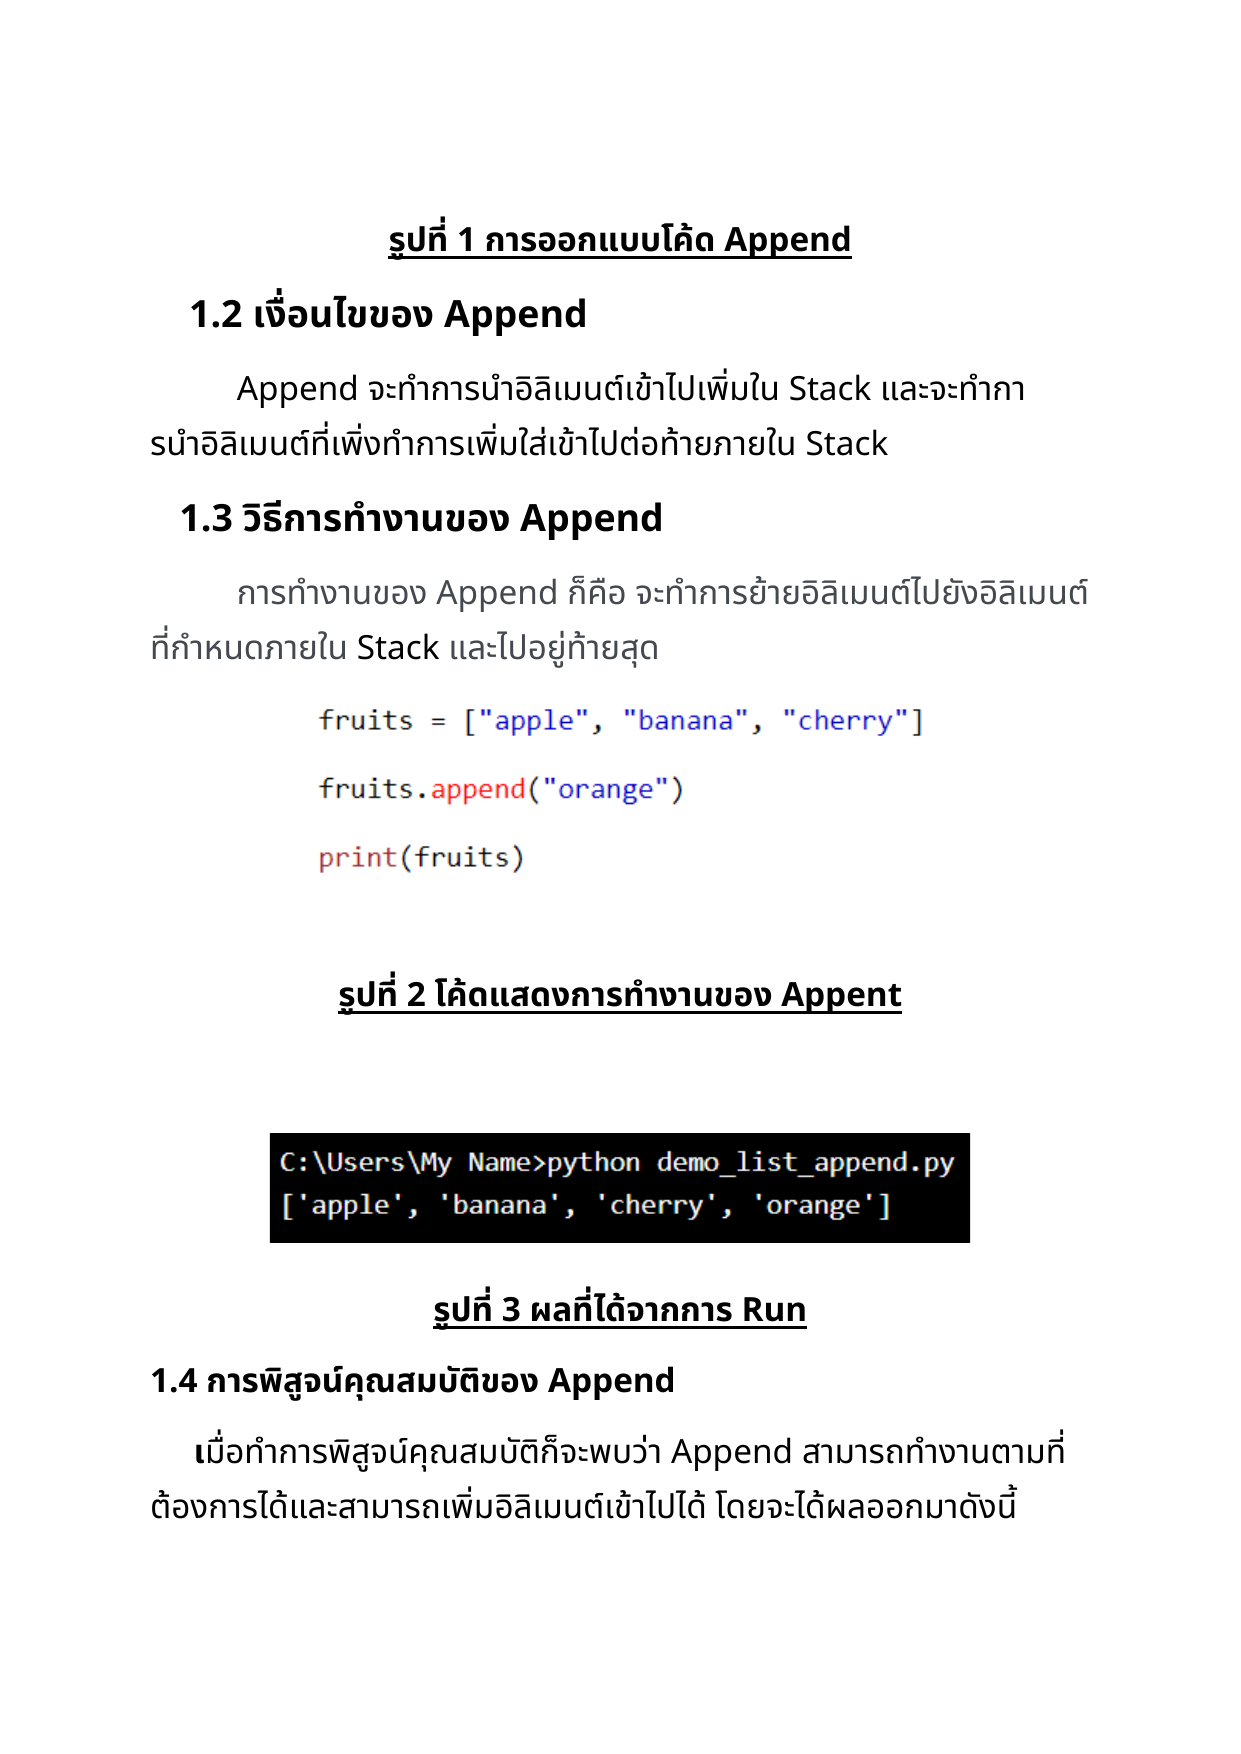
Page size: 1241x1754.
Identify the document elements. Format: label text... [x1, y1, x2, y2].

text รูปที่ 2 โค้ดแสดงการทำงานของ Appent [150, 971, 1090, 1021]
text รูปที่ 1 การออกแบบโค้ด Append [150, 216, 1090, 266]
text 1.3 วิธีการทำงานของ Append [150, 491, 1090, 548]
text 1.2 เงื่อนไขของ Append [150, 287, 1090, 344]
text 1.4 การพิสูจน์คุณสมบัติของ Append [150, 1357, 1090, 1407]
text การทำงานของ Append ก็คือ จะทำการย้ายอิลิเมนต์ไปยังอิลิเมนต์ที่กำหนดภายใน Stack และไปอยู่ท้ายสุด [150, 569, 1090, 674]
picture [269, 1133, 971, 1243]
text เมื่อทำการพิสูจน์คุณสมบัติก็จะพบว่า Append สามารถทำงานตามที่ต้องการได้และสามารถเพิ่มอิลิเมนต์เข้าไปได้ โดยจะได้ผลออกมาดังนี้ [150, 1428, 1090, 1533]
picture [310, 694, 930, 887]
text รูปที่ 3 ผลที่ได้จากการ Run [150, 1286, 1090, 1336]
text Append จะทำการนำอิลิเมนต์เข้าไปเพิ่มใน Stack และจะทำการนำอิลิเมนต์ที่เพิ่งทำการเพิ่มใส่เข้าไปต่อท้ายภายใน Stack [150, 365, 1090, 470]
